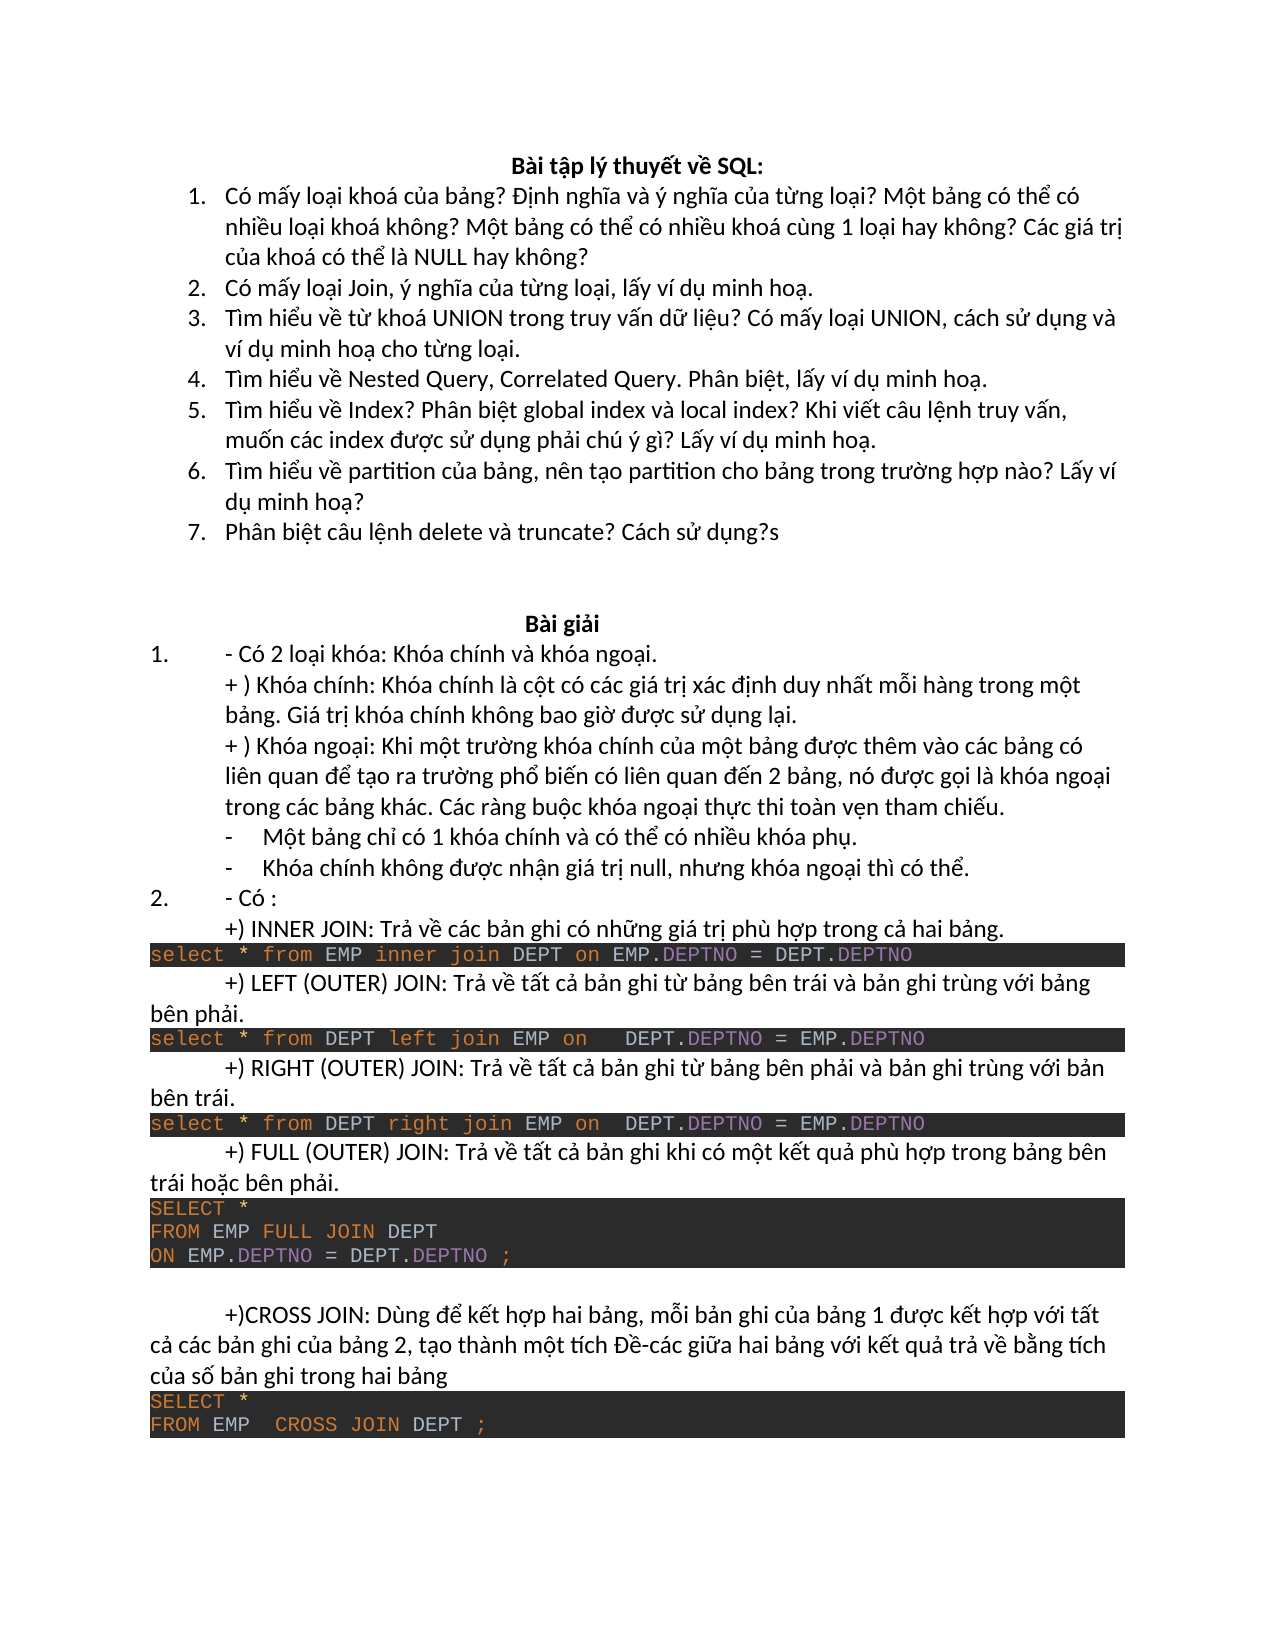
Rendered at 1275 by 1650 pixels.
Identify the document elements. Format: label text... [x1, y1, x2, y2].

text + ) Khóa chính: Khóa chính là cột có các giá trị xác định duy nhất mỗi hàng trong một bảng. Giá trị khóa chính không bao giờ được sử dụng lại. [225, 669, 1125, 730]
text +) FULL (OUTER) JOIN: Trả về tất cả bản ghi khi có một kết quả phù hợp trong bảng bên trái hoặc bên phải. [150, 1137, 1125, 1198]
text +) INNER JOIN: Trả về các bản ghi có những giá trị phù hợp trong cả hai bảng. [150, 913, 1125, 943]
text SELECT * FROM EMP CROSS JOIN DEPT ; [150, 1391, 1125, 1438]
text select * from DEPT left join EMP on DEPT.DEPTNO = EMP.DEPTNO [150, 1028, 1125, 1052]
text select * from DEPT right join EMP on DEPT.DEPTNO = EMP.DEPTNO [150, 1113, 1125, 1137]
list Tìm hiểu về Index? Phân biệt global index và local index? Khi viết câu lệnh truy vấn, muốn các index được sử dụng phải chú ý gì? Lấy ví dụ minh hoạ. [187, 394, 1125, 455]
list Có mấy loại khoá của bảng? Định nghĩa và ý nghĩa của từng loại? Một bảng có thể có nhiều loại khoá không? Một bảng có thể có nhiều khoá cùng 1 loại hay không? Các giá trị của khoá có thể là NULL hay không? [187, 181, 1125, 272]
text Bài giải [525, 608, 1125, 638]
text +) LEFT (OUTER) JOIN: Trả về tất cả bản ghi từ bảng bên trái và bản ghi trùng với bảng bên phải. [150, 967, 1125, 1028]
list Khóa chính không được nhận giá trị null, nhưng khóa ngoại thì có thể. [225, 852, 1125, 882]
list Một bảng chỉ có 1 khóa chính và có thể có nhiều khóa phụ. [225, 821, 1125, 852]
text SELECT * FROM EMP FULL JOIN DEPT ON EMP.DEPTNO = DEPT.DEPTNO ; [150, 1198, 1125, 1268]
list Phân biệt câu lệnh delete và truncate? Cách sử dụng?s [187, 516, 1125, 547]
list Tìm hiểu về partition của bảng, nên tạo partition cho bảng trong trường hợp nào? Lấy ví dụ minh hoạ? [187, 455, 1125, 516]
text +)CROSS JOIN: Dùng để kết hợp hai bảng, mỗi bản ghi của bảng 1 được kết hợp với tất cả các bản ghi của bảng 2, tạo thành một tích Đề-các giữa hai bảng với kết quả trả về bằng tích của số bản ghi trong hai bảng [150, 1299, 1125, 1391]
text +) RIGHT (OUTER) JOIN: Trả về tất cả bản ghi từ bảng bên phải và bản ghi trùng với bản bên trái. [150, 1052, 1125, 1113]
list Tìm hiểu về Nested Query, Correlated Query. Phân biệt, lấy ví dụ minh hoạ. [187, 364, 1125, 394]
text select * from EMP inner join DEPT on EMP.DEPTNO = DEPT.DEPTNO [150, 943, 1125, 967]
list Tìm hiểu về từ khoá UNION trong truy vấn dữ liệu? Có mấy loại UNION, cách sử dụng và ví dụ minh hoạ cho từng loại. [187, 303, 1125, 364]
text 1. - Có 2 loại khóa: Khóa chính và khóa ngoại. [150, 638, 1125, 669]
text 2. - Có : [150, 882, 1125, 913]
text + ) Khóa ngoại: Khi một trường khóa chính của một bảng được thêm vào các bảng có liên quan để tạo ra trường phổ biến có liên quan đến 2 bảng, nó được gọi là khóa ngoại trong các bảng khác. Các ràng buộc khóa ngoại thực thi toàn vẹn tham chiếu. [225, 730, 1125, 821]
text Bài tập lý thuyết về SQL: [150, 150, 1125, 181]
list Có mấy loại Join, ý nghĩa của từng loại, lấy ví dụ minh hoạ. [187, 272, 1125, 303]
